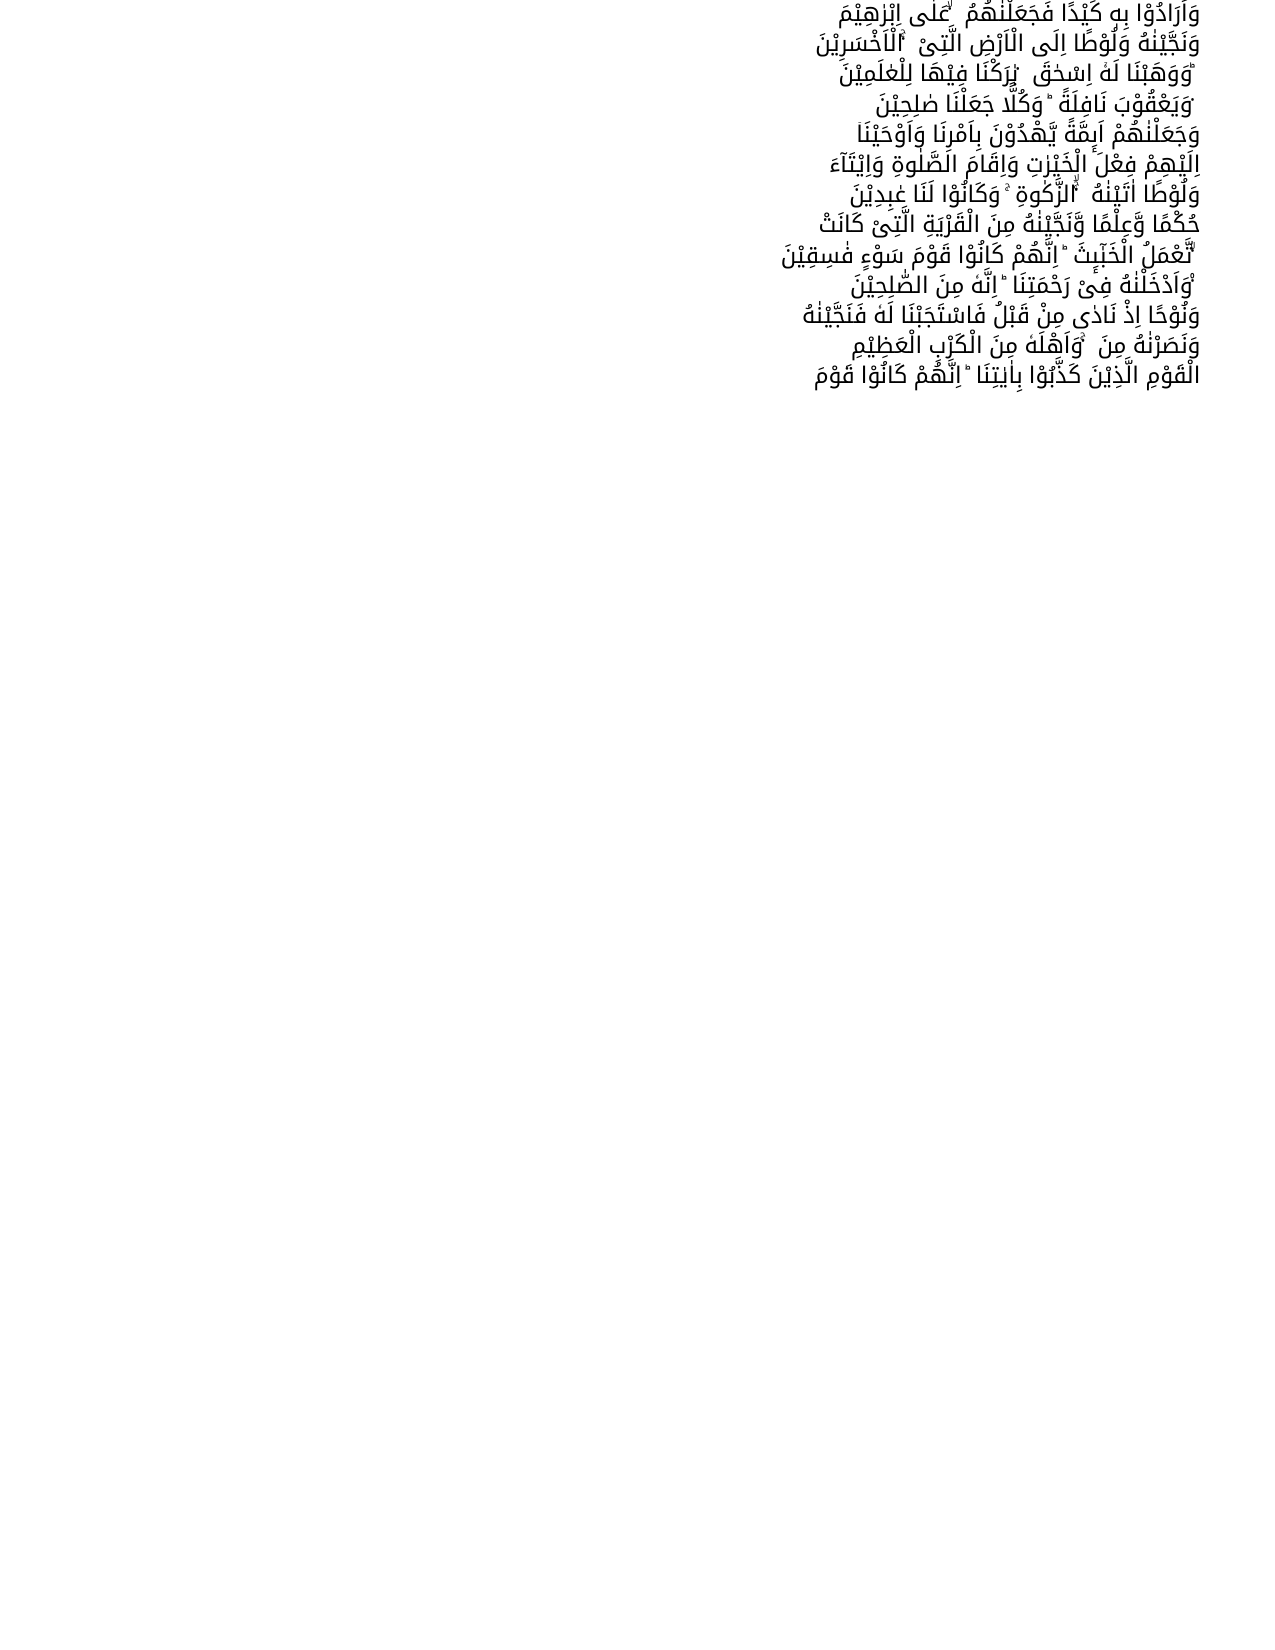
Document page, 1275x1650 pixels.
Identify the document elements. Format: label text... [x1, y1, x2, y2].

text وَیَعْقُوْبَ نَافِلَةً ؕ وَكُلًّا جَعَلْنَا صٰلِحِیْنَ ۟ [75, 91, 1200, 117]
text وَاَهْلَهٗ مِنَ الْكَرْبِ الْعَظِیْمِ ۟ۚ وَنَصَرْنٰهُ مِنَ [75, 332, 1200, 359]
text الْاَخْسَرِیْنَ ۟ۚ وَنَجَّیْنٰهُ وَلُوْطًا اِلَی الْاَرْضِ الَّتِیْ [75, 30, 1200, 57]
text الْقَوْمِ الَّذِیْنَ كَذَّبُوْا بِاٰیٰتِنَا ؕ اِنَّهُمْ كَانُوْا قَوْمَ [75, 362, 1200, 389]
text اِلَیْهِمْ فِعْلَ الْخَیْرٰتِ وَاِقَامَ الصَّلٰوةِ وَاِیْتَآءَ [75, 151, 1200, 177]
text الزَّكٰوةِ ۚ وَكَانُوْا لَنَا عٰبِدِیْنَ ۟ۚۙ وَلُوْطًا اٰتَیْنٰهُ [75, 181, 1200, 208]
text حُكْمًا وَّعِلْمًا وَّنَجَّیْنٰهُ مِنَ الْقَرْیَةِ الَّتِیْ كَانَتْ [75, 211, 1200, 238]
text عَلٰۤی اِبْرٰهِیْمَ ۟ۙ وَاَرَادُوْا بِهٖ كَیْدًا فَجَعَلْنٰهُمُ [75, 0, 1200, 26]
text وَجَعَلْنٰهُمْ اَىِٕمَّةً یَّهْدُوْنَ بِاَمْرِنَا وَاَوْحَیْنَاۤ [75, 121, 1200, 147]
text وَاَدْخَلْنٰهُ فِیْ رَحْمَتِنَا ؕ اِنَّهٗ مِنَ الصّٰلِحِیْنَ ۟۠ [75, 272, 1200, 298]
text وَنُوْحًا اِذْ نَادٰی مِنْ قَبْلُ فَاسْتَجَبْنَا لَهٗ فَنَجَّیْنٰهُ [75, 302, 1200, 328]
text بٰرَكْنَا فِیْهَا لِلْعٰلَمِیْنَ ۟ وَوَهَبْنَا لَهٗۤ اِسْحٰقَ ؕ [75, 60, 1200, 87]
text تَّعْمَلُ الْخَبٰٓىِٕثَ ؕ اِنَّهُمْ كَانُوْا قَوْمَ سَوْءٍ فٰسِقِیْنَ ۟ۙ [75, 242, 1200, 268]
